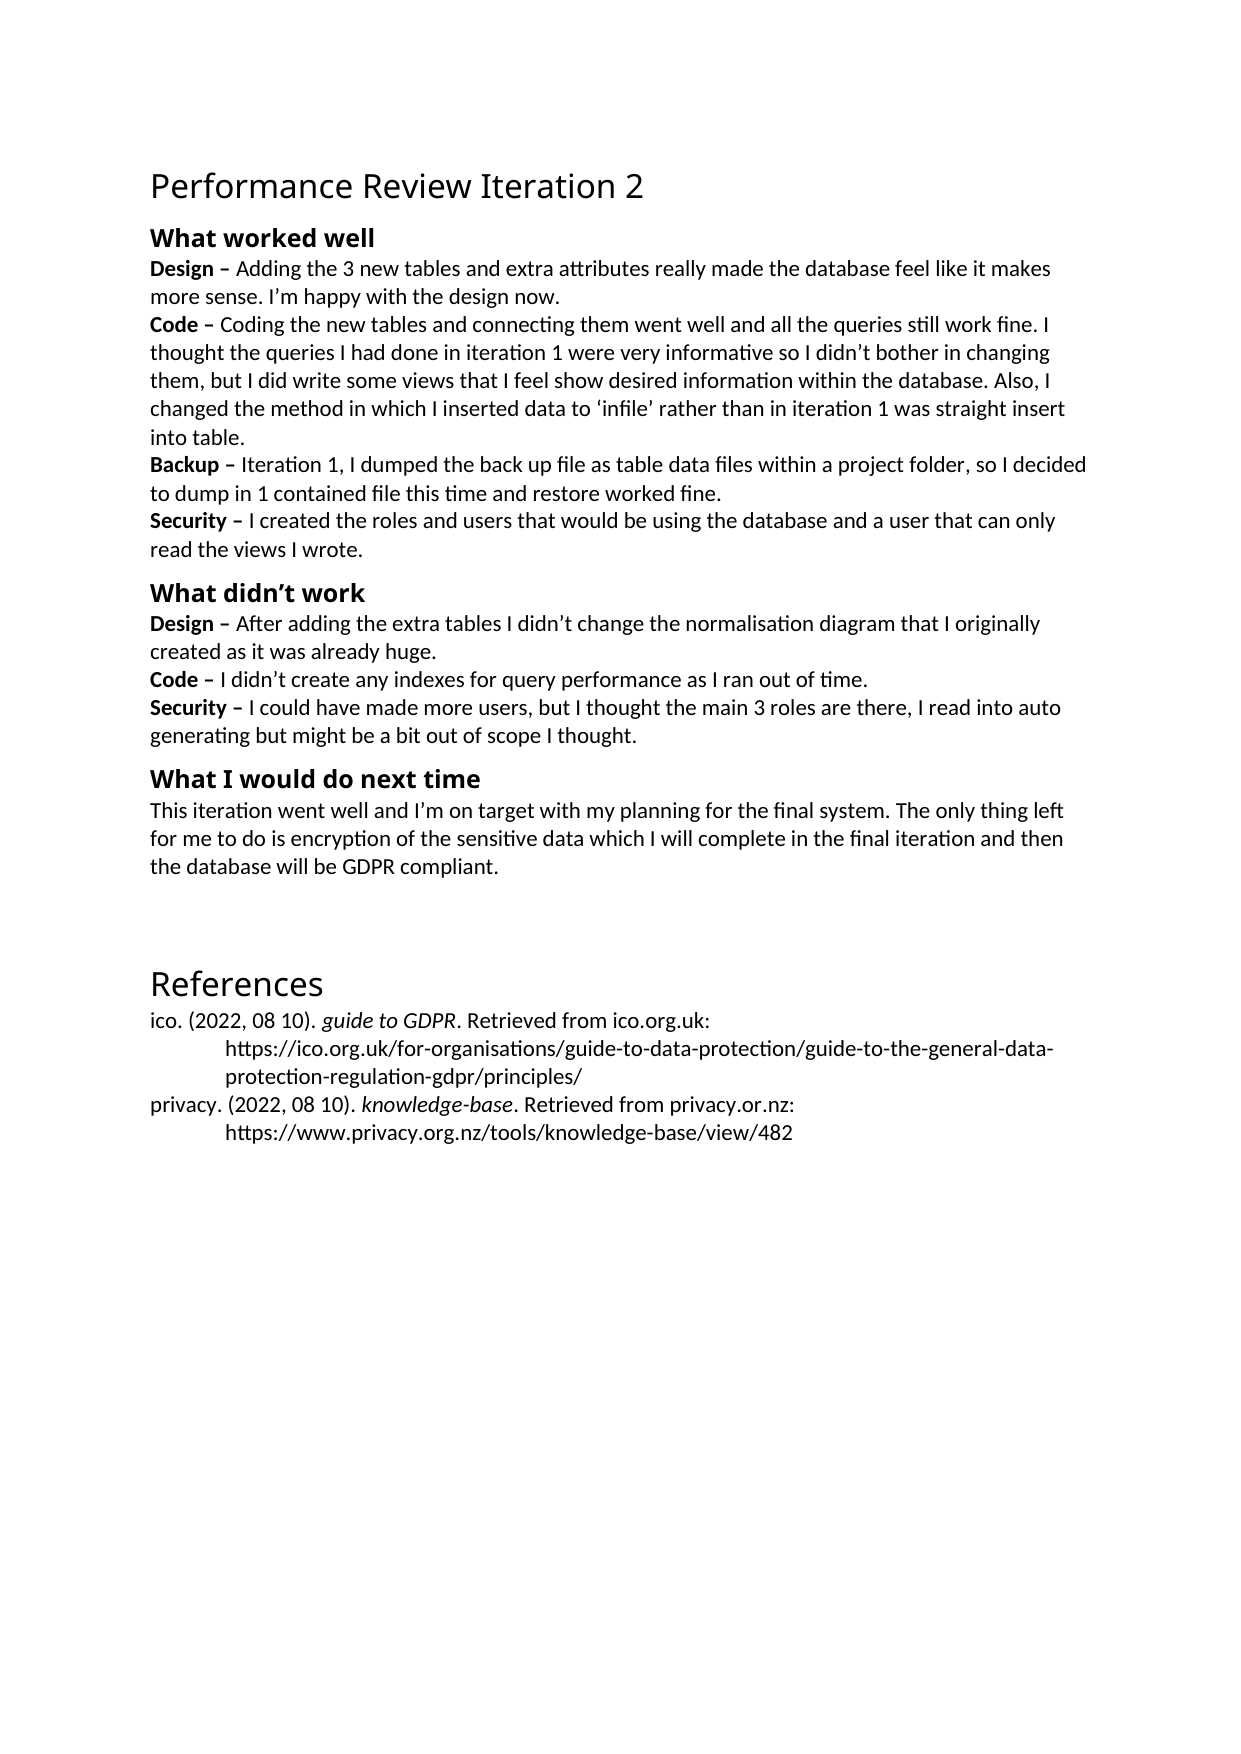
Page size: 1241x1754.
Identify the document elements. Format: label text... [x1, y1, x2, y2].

text Backup – Iteration 1, I dumped the back up file as table data files within a project folder, so I decided to dump in 1 contained file this time and restore worked fine. [150, 451, 1090, 507]
text Security – I could have made more users, but I thought the main 3 roles are there, I read into auto generating but might be a bit out of scope I thought. [150, 693, 1090, 749]
text Code – I didn’t create any indexes for query performance as I ran out of time. [150, 665, 1090, 693]
text Security – I created the roles and users that would be using the database and a user that can only read the views I wrote. [150, 507, 1090, 563]
subtitle Performance Review Iteration 2 [150, 162, 1090, 208]
subtitle What didn’t work [150, 575, 1090, 609]
text Design – Adding the 3 new tables and extra attributes really made the database feel like it makes more sense. I’m happy with the design now. [150, 254, 1090, 311]
text Design – After adding the extra tables I didn’t change the normalisation diagram that I originally created as it was already huge. [150, 609, 1090, 665]
text This iteration went well and I’m on target with my planning for the final system. The only thing left for me to do is encryption of the sensitive data which I will complete in the final iteration and then the database will be GDPR compliant. [150, 796, 1090, 880]
subtitle What I would do next time [150, 762, 1090, 796]
text Code – Coding the new tables and connecting them went well and all the queries still work fine. I thought the queries I had done in iteration 1 were very informative so I didn’t bother in changing them, but I did write some views that I feel show desired information within the database. Also, I changed the method in which I inserted data to ‘infile’ rather than in iteration 1 was straight insert into table. [150, 311, 1090, 451]
subtitle What worked well [150, 220, 1090, 254]
